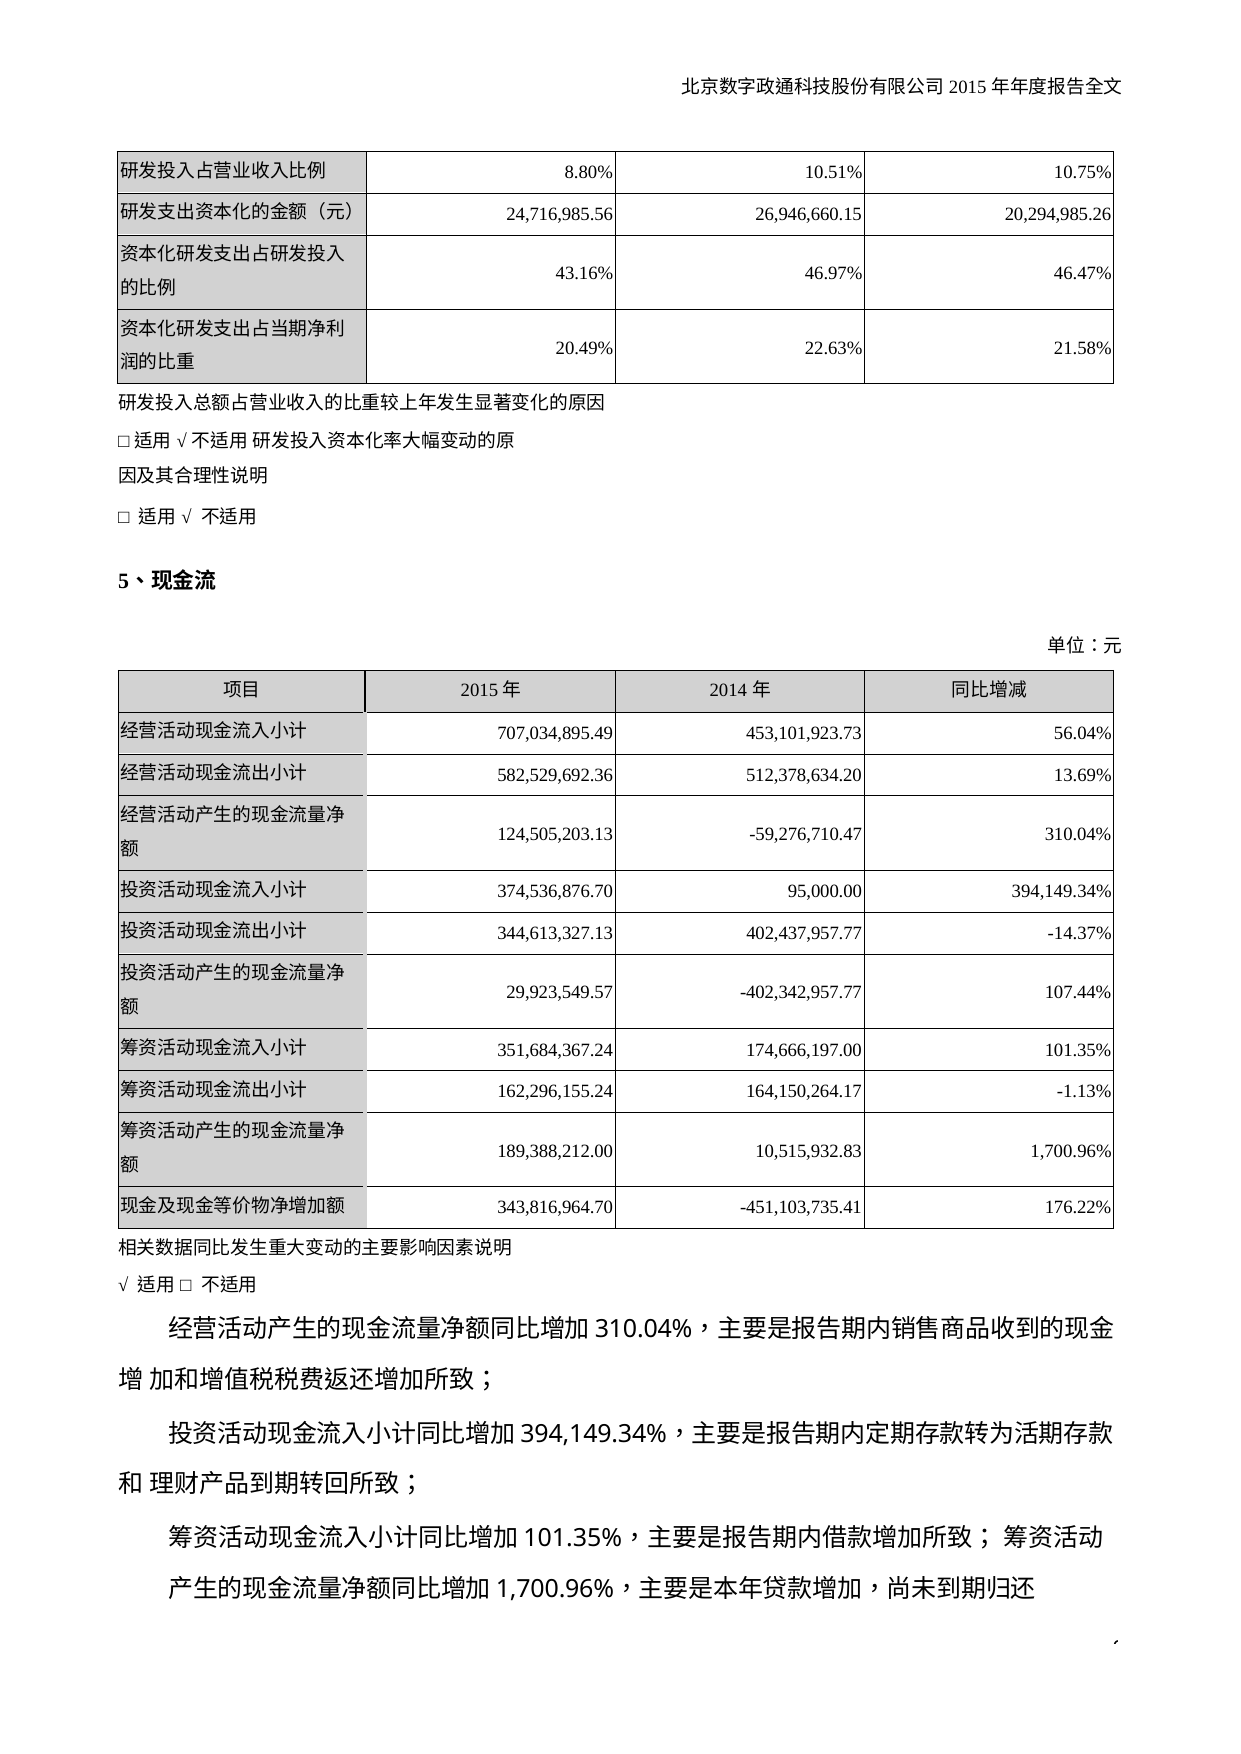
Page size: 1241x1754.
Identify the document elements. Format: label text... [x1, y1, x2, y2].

table_cell 344,613,327.13 [367, 913, 615, 953]
table_header 同比增减 [865, 671, 1113, 712]
table_cell 124,505,203.13 [367, 796, 615, 870]
table_cell 24,716,985.56 [367, 194, 615, 234]
table_header 2014 年 [616, 671, 864, 712]
table_cell 189,388,212.00 [367, 1113, 615, 1186]
table_cell 经营活动现金流入小计 [119, 713, 363, 753]
table_cell 310.04% [865, 796, 1113, 870]
table_cell 筹资活动产生的现金流量净 额 [119, 1113, 363, 1186]
text 研发投入总额占营业收入的比重较上年发生显著变化的原因 [118, 389, 1122, 415]
text √ 适用 □ 不适用 [118, 1272, 1122, 1297]
table_cell 筹资活动现金流入小计 [119, 1029, 363, 1070]
table_cell 107.44% [865, 955, 1113, 1028]
table_header 2015 年 [366, 671, 615, 712]
text □ 适用 √ 不适用 [118, 503, 1122, 529]
text □ 适用 √ 不适用 研发投入资本化率大幅变动的原因及其合理性说明 [118, 427, 532, 488]
table_header 研发投入占营业收入比例 [118, 152, 366, 192]
table_cell 56.04% [865, 713, 1113, 753]
table_cell 174,666,197.00 [616, 1029, 864, 1070]
table_cell 26,946,660.15 [616, 194, 864, 234]
table_cell 374,536,876.70 [367, 871, 615, 912]
table_header 10.51% [616, 152, 864, 192]
table_cell -451,103,735.41 [616, 1187, 864, 1228]
table_cell 101.35% [865, 1029, 1113, 1070]
table_cell 343,816,964.70 [367, 1187, 615, 1228]
table_cell 46.47% [865, 236, 1113, 309]
table_cell 经营活动现金流出小计 [119, 755, 363, 795]
table_header 项目 [119, 671, 364, 712]
table_cell 162,296,155.24 [367, 1071, 615, 1112]
table_cell 164,150,264.17 [616, 1071, 864, 1112]
table_cell 投资活动现金流入小计 [119, 871, 363, 912]
table_cell 95,000.00 [616, 871, 864, 912]
table_cell -14.37% [865, 913, 1113, 953]
table_cell 512,378,634.20 [616, 755, 864, 795]
table_cell -59,276,710.47 [616, 796, 864, 870]
text 筹资活动现金流入小计同比增加101.35%，主要是报告期内借款增加所致； 筹资活动产生的现金流量净额同比增加1,700.96%，主要是本年贷款增加，尚未到期归还 [168, 1520, 1124, 1604]
table_header 10.75% [865, 152, 1113, 192]
table_cell 投资活动现金流出小计 [119, 913, 363, 953]
table_cell -402,342,957.77 [616, 955, 864, 1028]
text 经营活动产生的现金流量净额同比增加310.04%，主要是报告期内销售商品收到的现金增 加和增值税税费返还增加所致； [118, 1311, 1124, 1396]
table_cell 资本化研发支出占当期净利 润的比重 [118, 310, 366, 383]
table_cell 经营活动产生的现金流量净 额 [119, 796, 363, 870]
table_cell 22.63% [616, 310, 864, 383]
table_cell 投资活动产生的现金流量净 额 [119, 955, 363, 1028]
table_cell 21.58% [865, 310, 1113, 383]
table_cell 707,034,895.49 [367, 713, 615, 753]
table_cell 资本化研发支出占研发投入 的比例 [118, 236, 366, 309]
table_cell 现金及现金等价物净增加额 [119, 1187, 363, 1228]
table_cell 351,684,367.24 [367, 1029, 615, 1070]
text 单位：元 [102, 632, 1122, 658]
text 投资活动现金流入小计同比增加394,149.34%，主要是报告期内定期存款转为活期存款和 理财产品到期转回所致； [118, 1416, 1123, 1500]
table_cell 582,529,692.36 [367, 755, 615, 795]
text 相关数据同比发生重大变动的主要影响因素说明 [118, 1234, 1122, 1260]
table_cell 46.97% [616, 236, 864, 309]
table_cell 研发支出资本化的金额（元） [118, 194, 366, 234]
table_cell 453,101,923.73 [616, 713, 864, 753]
table_cell 10,515,932.83 [616, 1113, 864, 1186]
table_cell 20,294,985.26 [865, 194, 1113, 234]
table_cell 29,923,549.57 [367, 955, 615, 1028]
table_cell 402,437,957.77 [616, 913, 864, 953]
table_cell 394,149.34% [865, 871, 1113, 912]
table_cell -1.13% [865, 1071, 1113, 1112]
text 5、现金流 [118, 566, 1122, 595]
table_cell 筹资活动现金流出小计 [119, 1071, 363, 1112]
table_cell 176.22% [865, 1187, 1113, 1228]
table_cell 13.69% [865, 755, 1113, 795]
table_cell 1,700.96% [865, 1113, 1113, 1186]
table_cell 20.49% [367, 310, 615, 383]
table_header 8.80% [367, 152, 615, 192]
table_cell 43.16% [367, 236, 615, 309]
